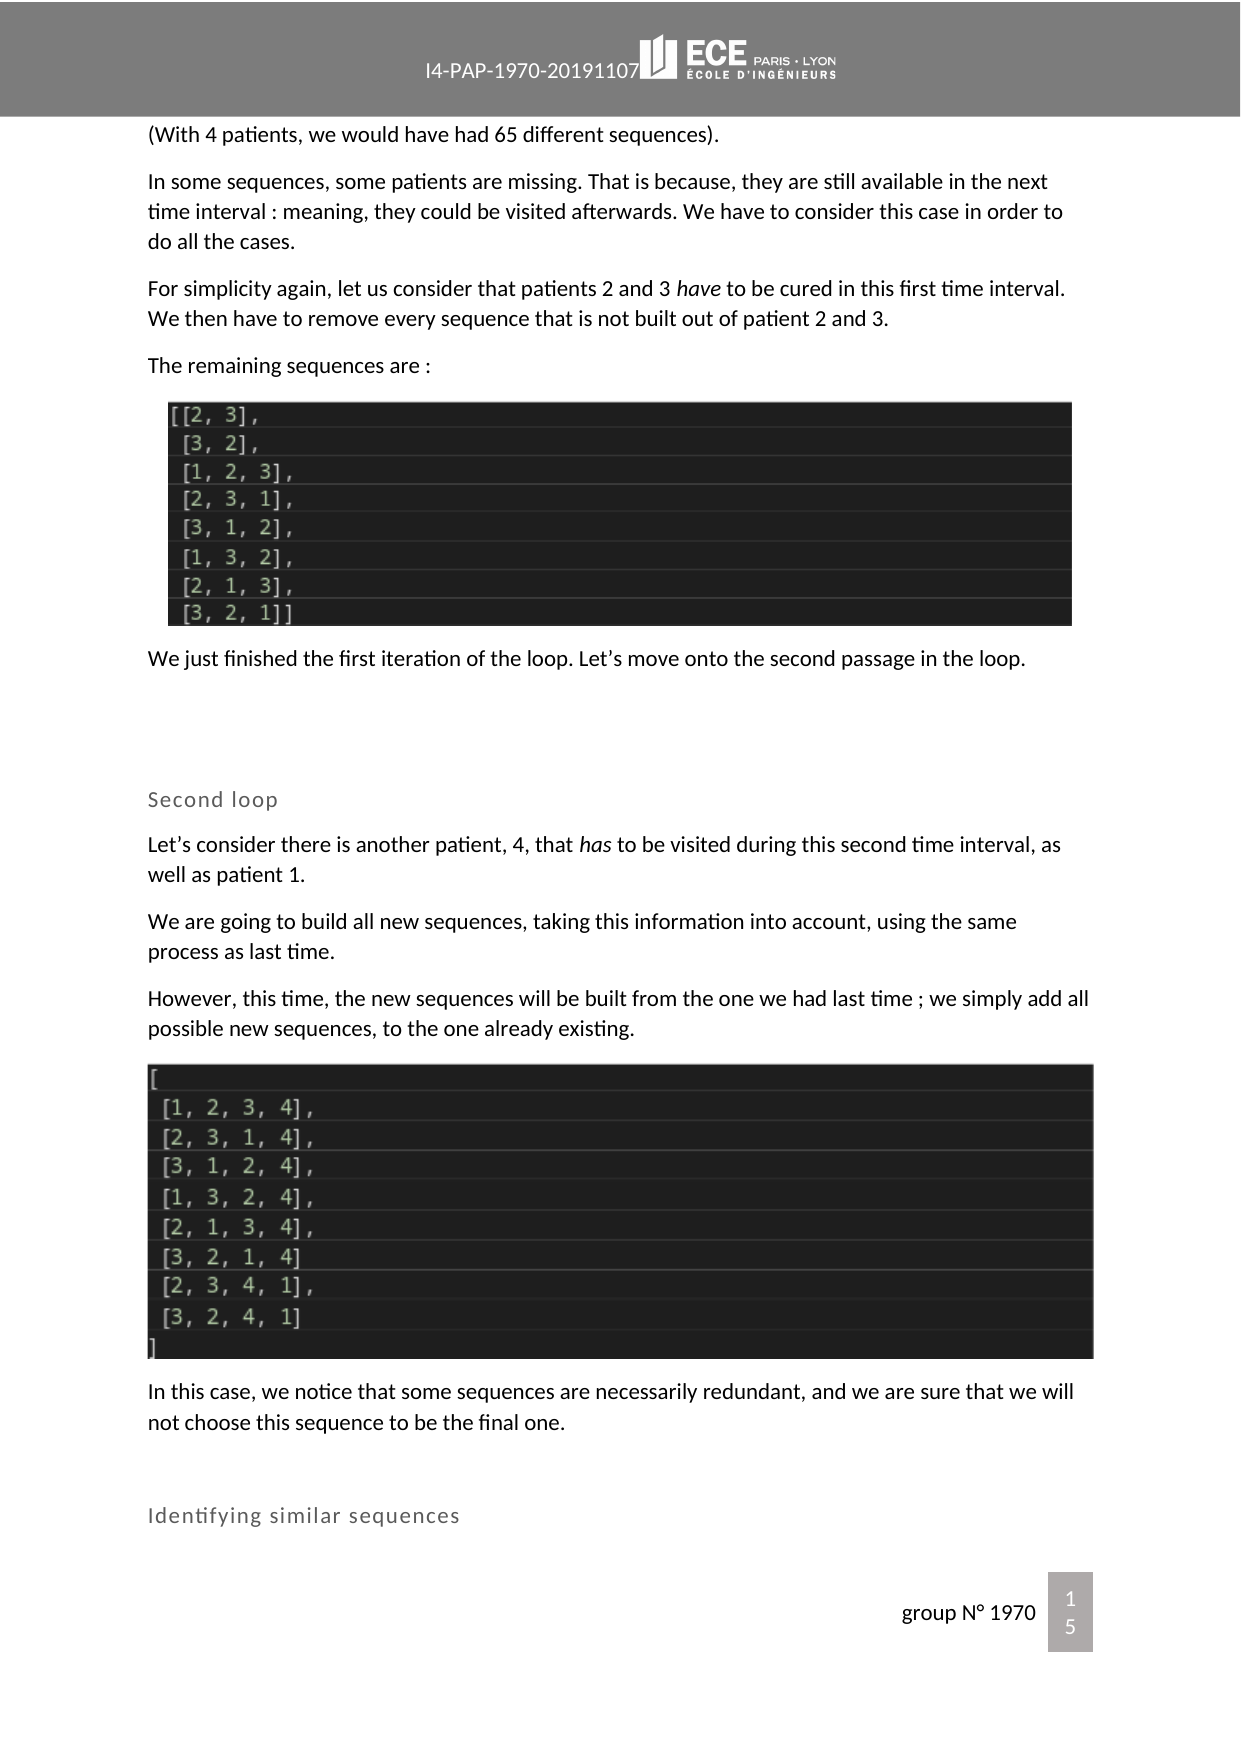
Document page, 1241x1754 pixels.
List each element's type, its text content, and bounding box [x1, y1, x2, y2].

text We just finished the first iteration of the loop. Let’s move onto the second passage in the loop. [148, 644, 1093, 672]
picture [639, 34, 836, 79]
text For simplicity again, let us consider that patients 2 and 3 have to be cured in this first time interval. We then have to remove every sequence that is not built out of patient 2 and 3. [148, 274, 1093, 332]
text The remaining sequences are : [148, 351, 1093, 379]
text In this case, we notice that some sequences are necessarily redundant, and we are sure that we will not choose this sequence to be the final one. [148, 1377, 1093, 1436]
text However, this time, the new sequences will be built from the one we had last time ; we simply add all possible new sequences, to the one already existing. [148, 984, 1093, 1042]
subtitle Identifying similar sequences [148, 1501, 1093, 1529]
text Let’s consider there is another patient, 4, that has to be visited during this second time interval, as well as patient 1. [148, 830, 1093, 888]
text In some sequences, some patients are missing. That is because, they are still available in the next time interval : meaning, they could be visited afterwards. We have to consider this case in order to do all the cases. [148, 167, 1093, 255]
text We are going to build all new sequences, taking this information into account, using the same process as last time. [148, 907, 1093, 965]
text (With 4 patients, we would have had 65 different sequences). [148, 117, 1093, 148]
subtitle Second loop [148, 785, 1093, 813]
